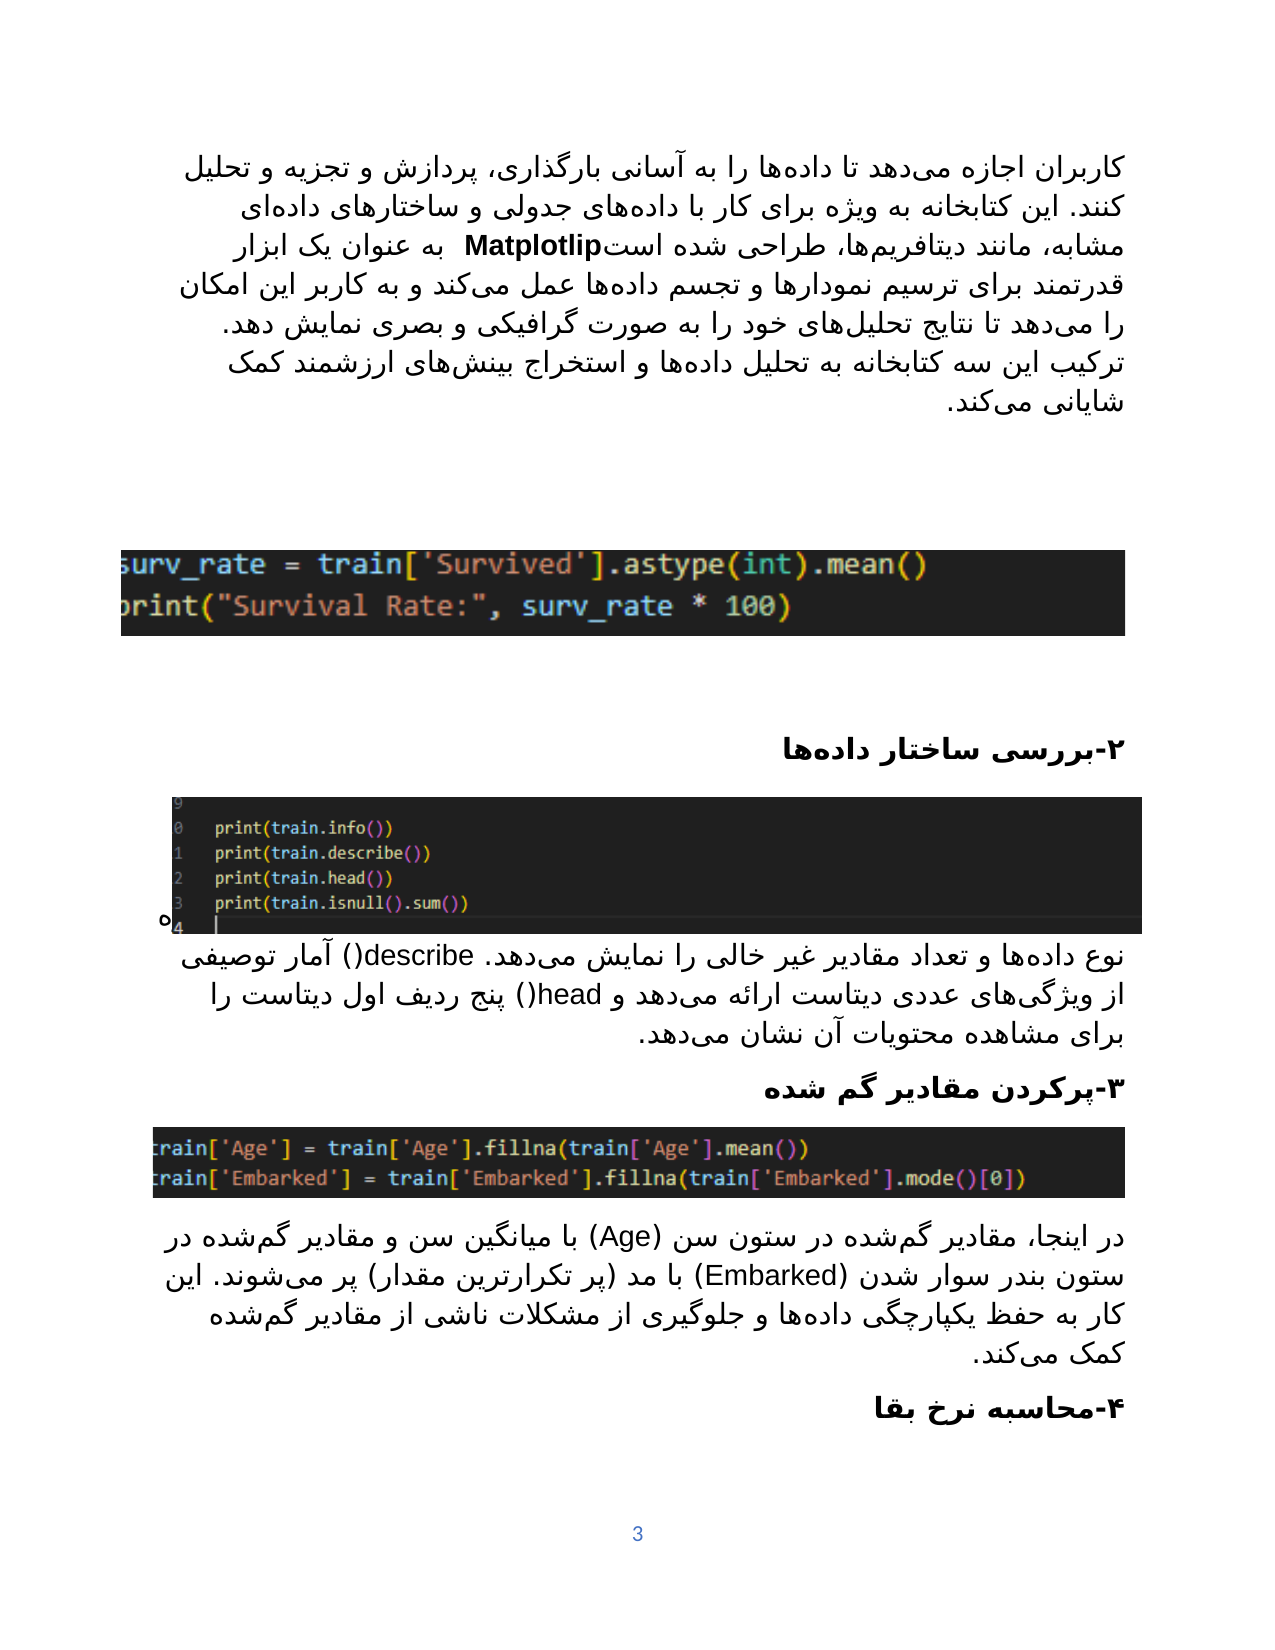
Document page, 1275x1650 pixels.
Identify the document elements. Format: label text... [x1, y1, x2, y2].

picture [172, 797, 1142, 934]
picture [121, 550, 1125, 636]
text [150, 150, 1125, 418]
text ۳-پرکردن مقادیر گم شده [150, 1072, 1125, 1106]
text ۲-بررسی ساختار داده‌ها [150, 732, 1125, 766]
picture [152, 1127, 1125, 1198]
text در اینجا، مقادیر گم‌شده در ستون سن (Age) با میانگین سن و مقادیر گم‌شده در ستون بندر سوار شدن (Embarked) با مد (پر تکرارترین مقدار) پر می‌شوند. این کار به حفظ یکپارچگی داده‌ها و جلوگیری از مشکلات ناشی از مقادیر گم‌شده کمک می‌کند. [150, 1218, 1125, 1370]
text ۴-محاسبه نرخ بقا [150, 1392, 1125, 1426]
text در اینجا، ساختار دیتاست با استفاده از info() بررسی می‌شود که اطلاعاتی درباره نوع داده‌ها و تعداد مقادیر غیر خالی را نمایش می‌دهد. describe() آمار توصیفی از ویژگی‌های عددی دیتاست ارائه می‌دهد و head() پنج ردیف اول دیتاست را برای مشاهده محتویات آن نشان می‌دهد. [150, 898, 1125, 1050]
